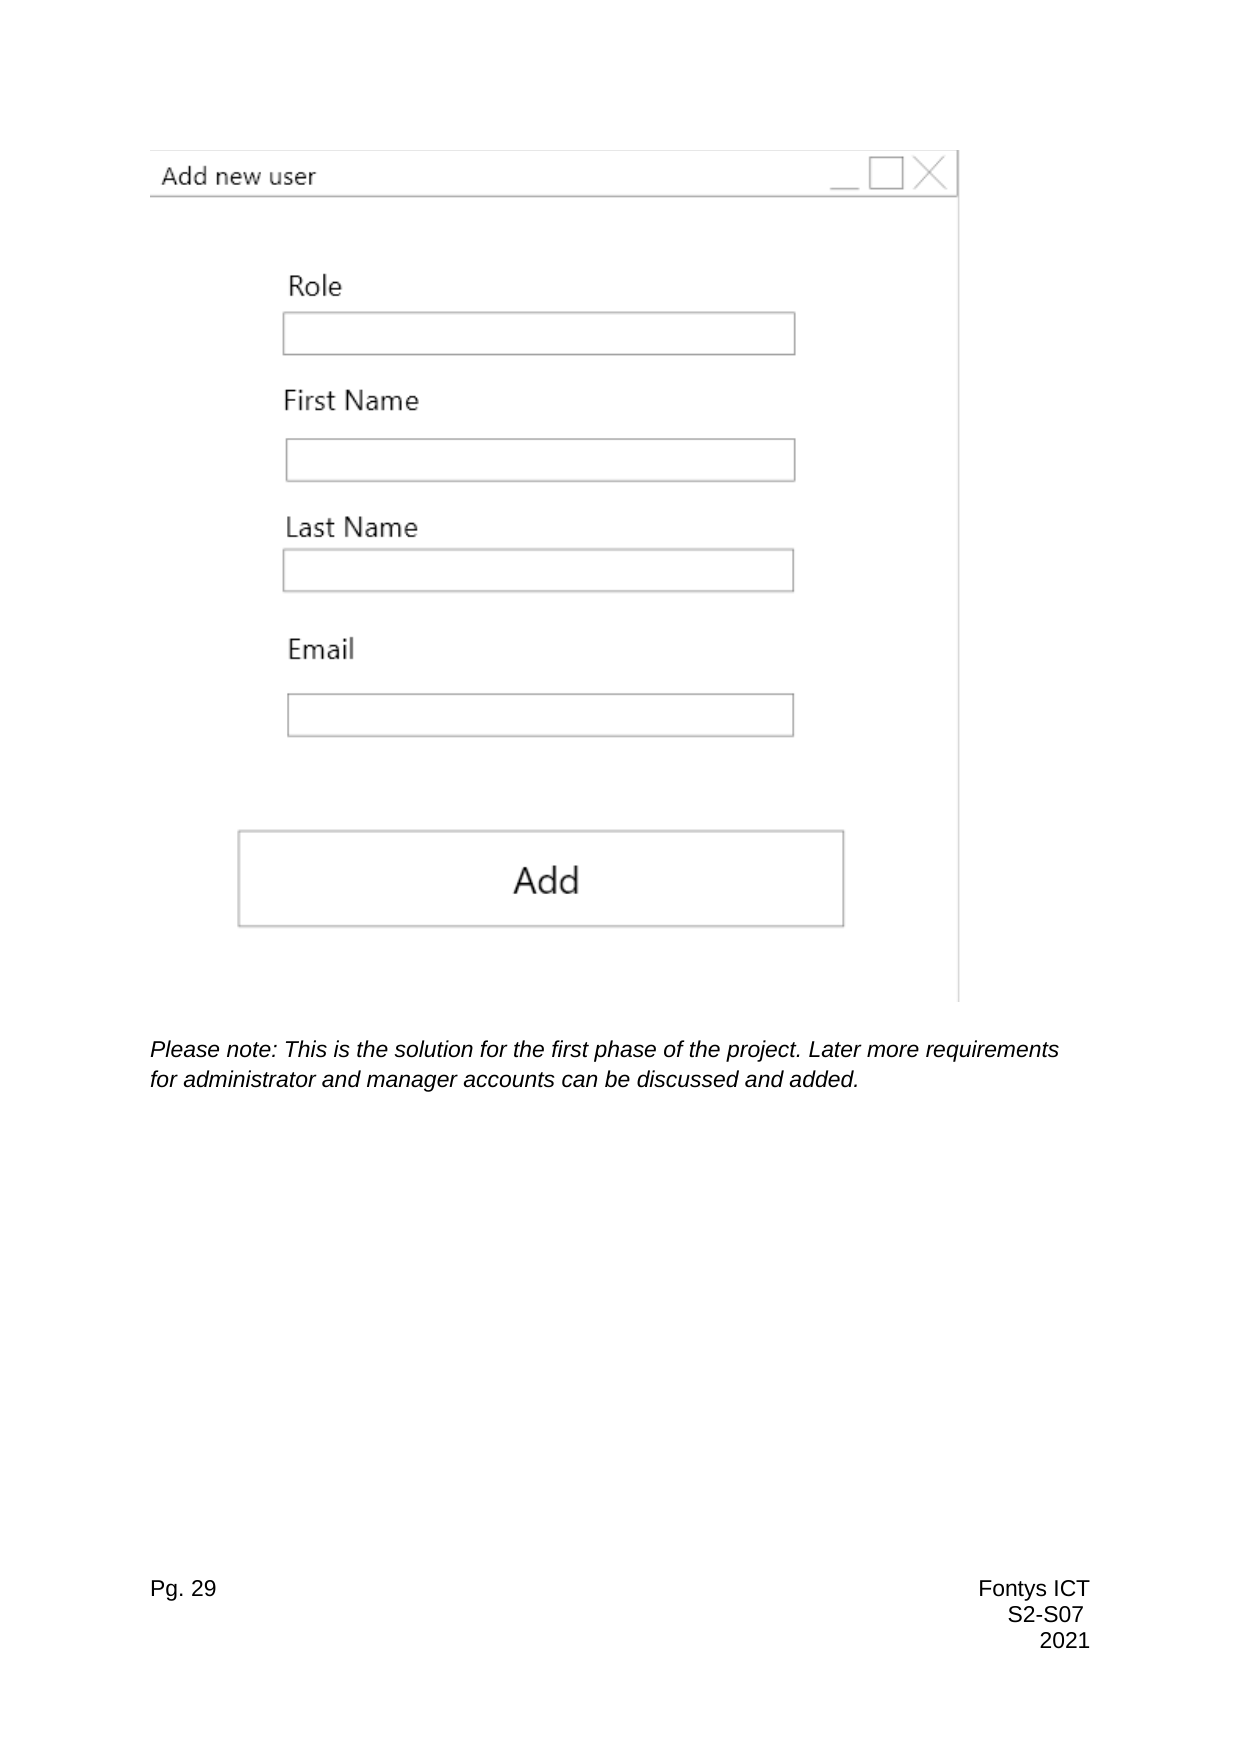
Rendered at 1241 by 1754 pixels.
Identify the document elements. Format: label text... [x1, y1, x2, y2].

text Please note: This is the solution for the first phase of the project. Later more requirements for administrator and manager accounts can be discussed and added. [150, 1036, 1090, 1092]
picture [150, 150, 960, 1002]
